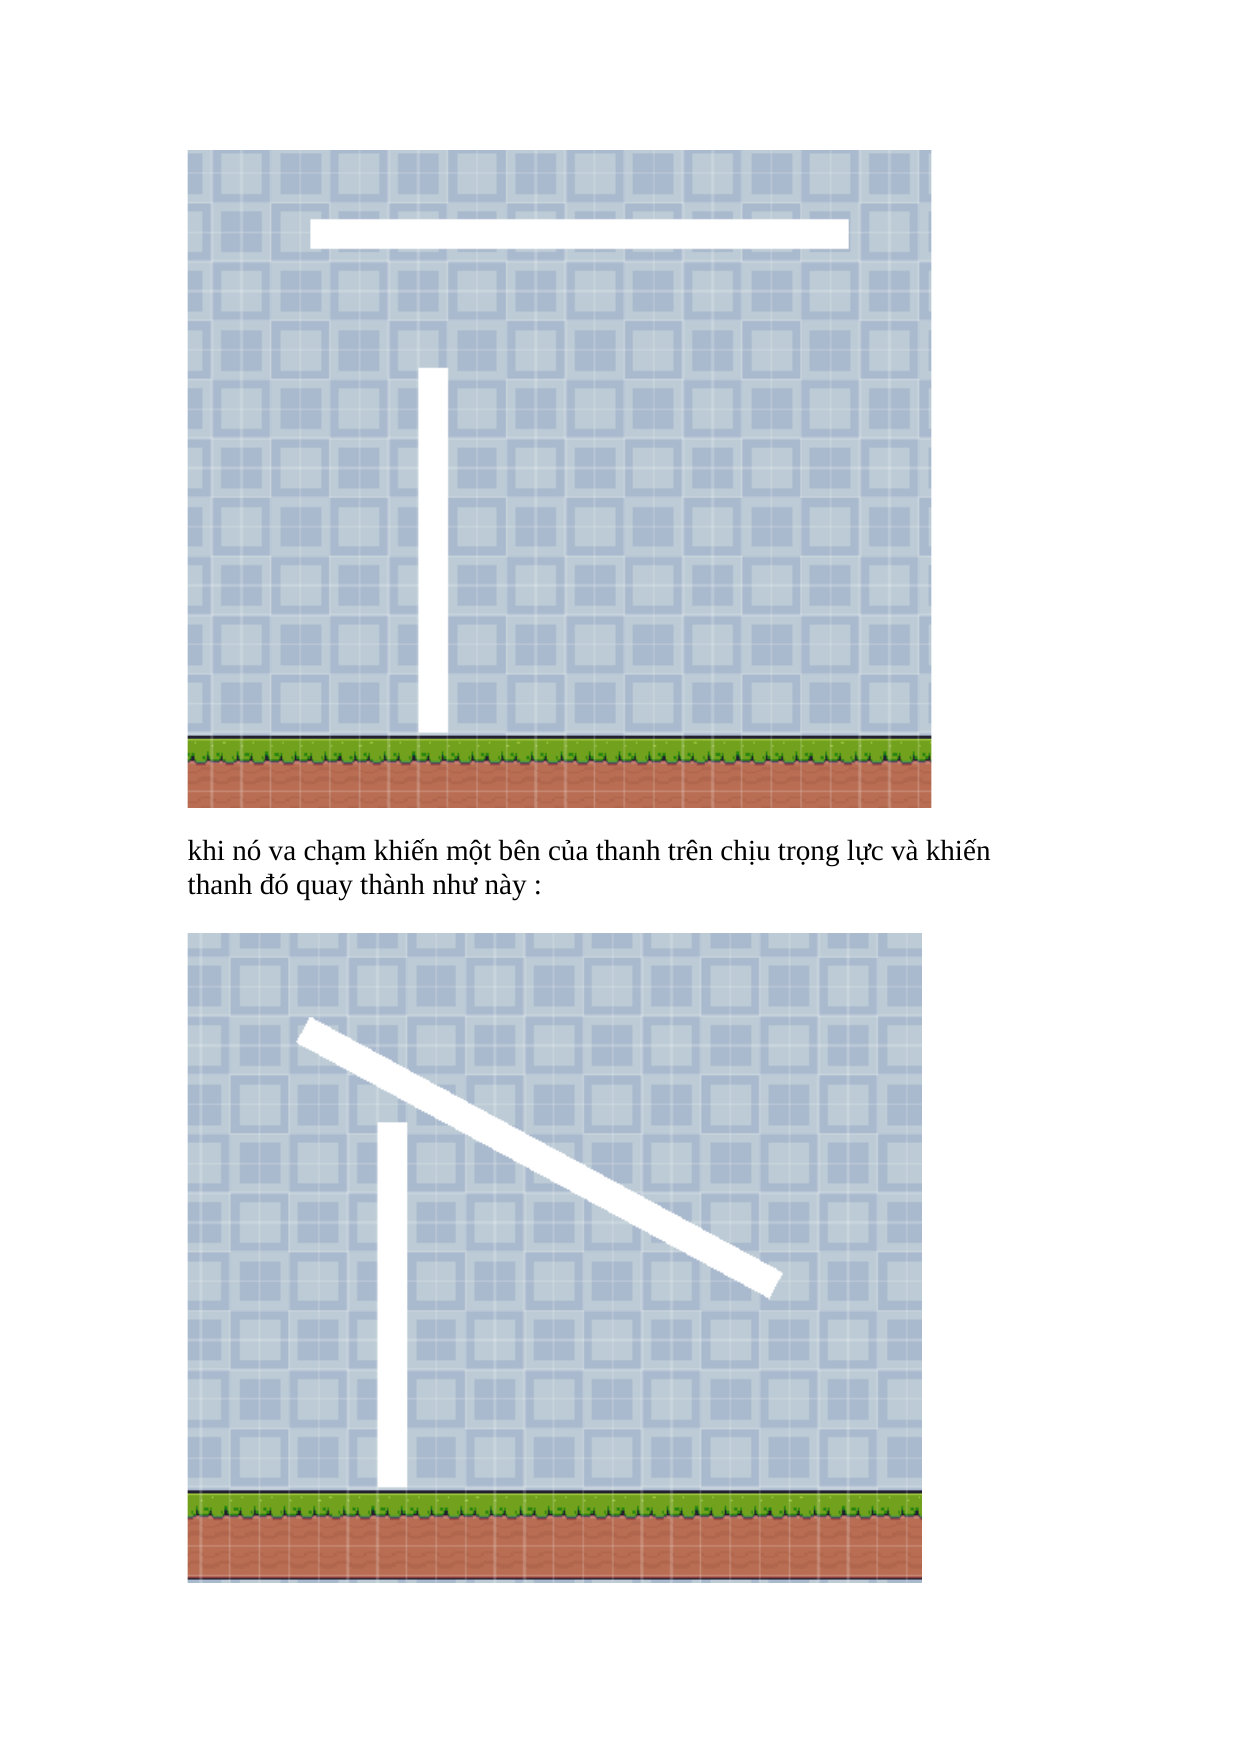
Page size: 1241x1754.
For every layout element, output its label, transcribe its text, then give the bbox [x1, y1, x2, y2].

text khi nó va chạm khiến một bên của thanh trên chịu trọng lực và khiến thanh đó quay thành như này : [187, 833, 1053, 900]
picture [187, 933, 922, 1583]
picture [187, 150, 932, 808]
